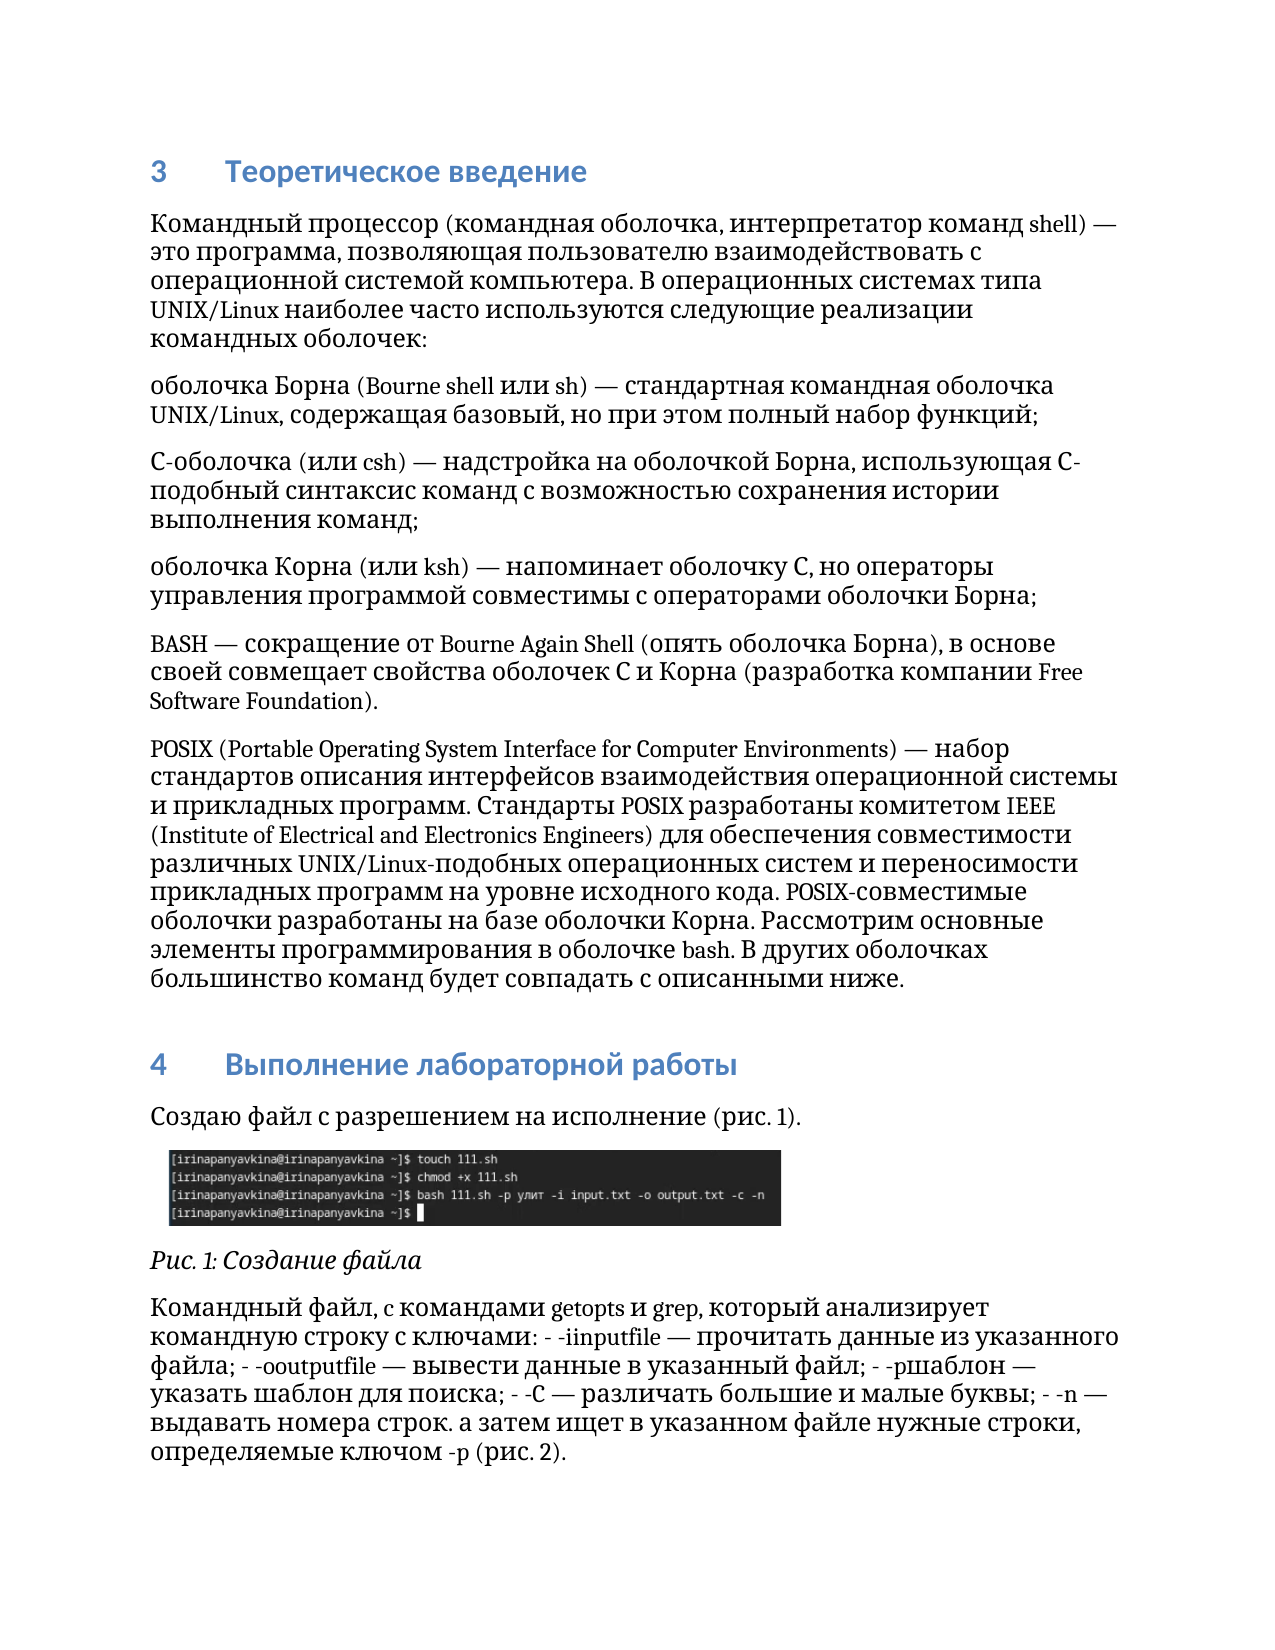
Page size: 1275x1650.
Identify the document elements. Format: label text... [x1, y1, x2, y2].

subtitle 3 Теоретическое введение [150, 150, 1125, 191]
picture [168, 1150, 782, 1226]
text POSIX (Portable Operating System Interface for Computer Environments) — набор стандартов описания интерфейсов взаимодействия операционной системы и прикладных программ. Стандарты POSIX разработаны комитетом IEEE (Institute of Electrical and Electronics Engineers) для обеспечения совместимости различных UNIX/Linux-подобных операционных систем и переносимости прикладных программ на уровне исходного кода. POSIX-совместимые оболочки разработаны на базе оболочки Корна. Рассмотрим основные элементы программирования в оболочке bash. В других оболочках большинство команд будет совпадать с описанными ниже. [150, 734, 1125, 993]
subtitle 4 Выполнение лабораторной работы [150, 1043, 1125, 1084]
text Командный файл, c командами getopts и grep, который анализирует командную строку с ключами: - -iinputfile — прочитать данные из указанного файла; - -ooutputfile — вывести данные в указанный файл; - -pшаблон — указать шаблон для поиска; - -C — различать большие и малые буквы; - -n — выдавать номера строк. а затем ищет в указанном файле нужные строки, определяемые ключом -p (рис. 2). [150, 1294, 1125, 1467]
text Рис. 1: Создание файла [150, 1247, 1125, 1275]
text С-оболочка (или csh) — надстройка на оболочкой Борна, использующая С-подобный синтаксис команд с возможностью сохранения истории выполнения команд; [150, 448, 1125, 534]
text BASH — сокращение от Bourne Again Shell (опять оболочка Борна), в основе своей совмещает свойства оболочек С и Корна (разработка компании Free Software Foundation). [150, 629, 1125, 716]
text оболочка Борна (Bourne shell или sh) — стандартная командная оболочка UNIX/Linux, содержащая базовый, но при этом полный набор функций; [150, 372, 1125, 429]
text Создаю файл с разрешением на исполнение (рис. 1). [150, 1103, 1125, 1131]
text оболочка Корна (или ksh) — напоминает оболочку С, но операторы управления программой совместимы с операторами оболочки Борна; [150, 553, 1125, 611]
text Командный процессор (командная оболочка, интерпретатор команд shell) — это программа, позволяющая пользователю взаимодействовать с операционной системой компьютера. В операционных системах типа UNIX/Linux наиболее часто используются следующие реализации командных оболочек: [150, 209, 1125, 353]
